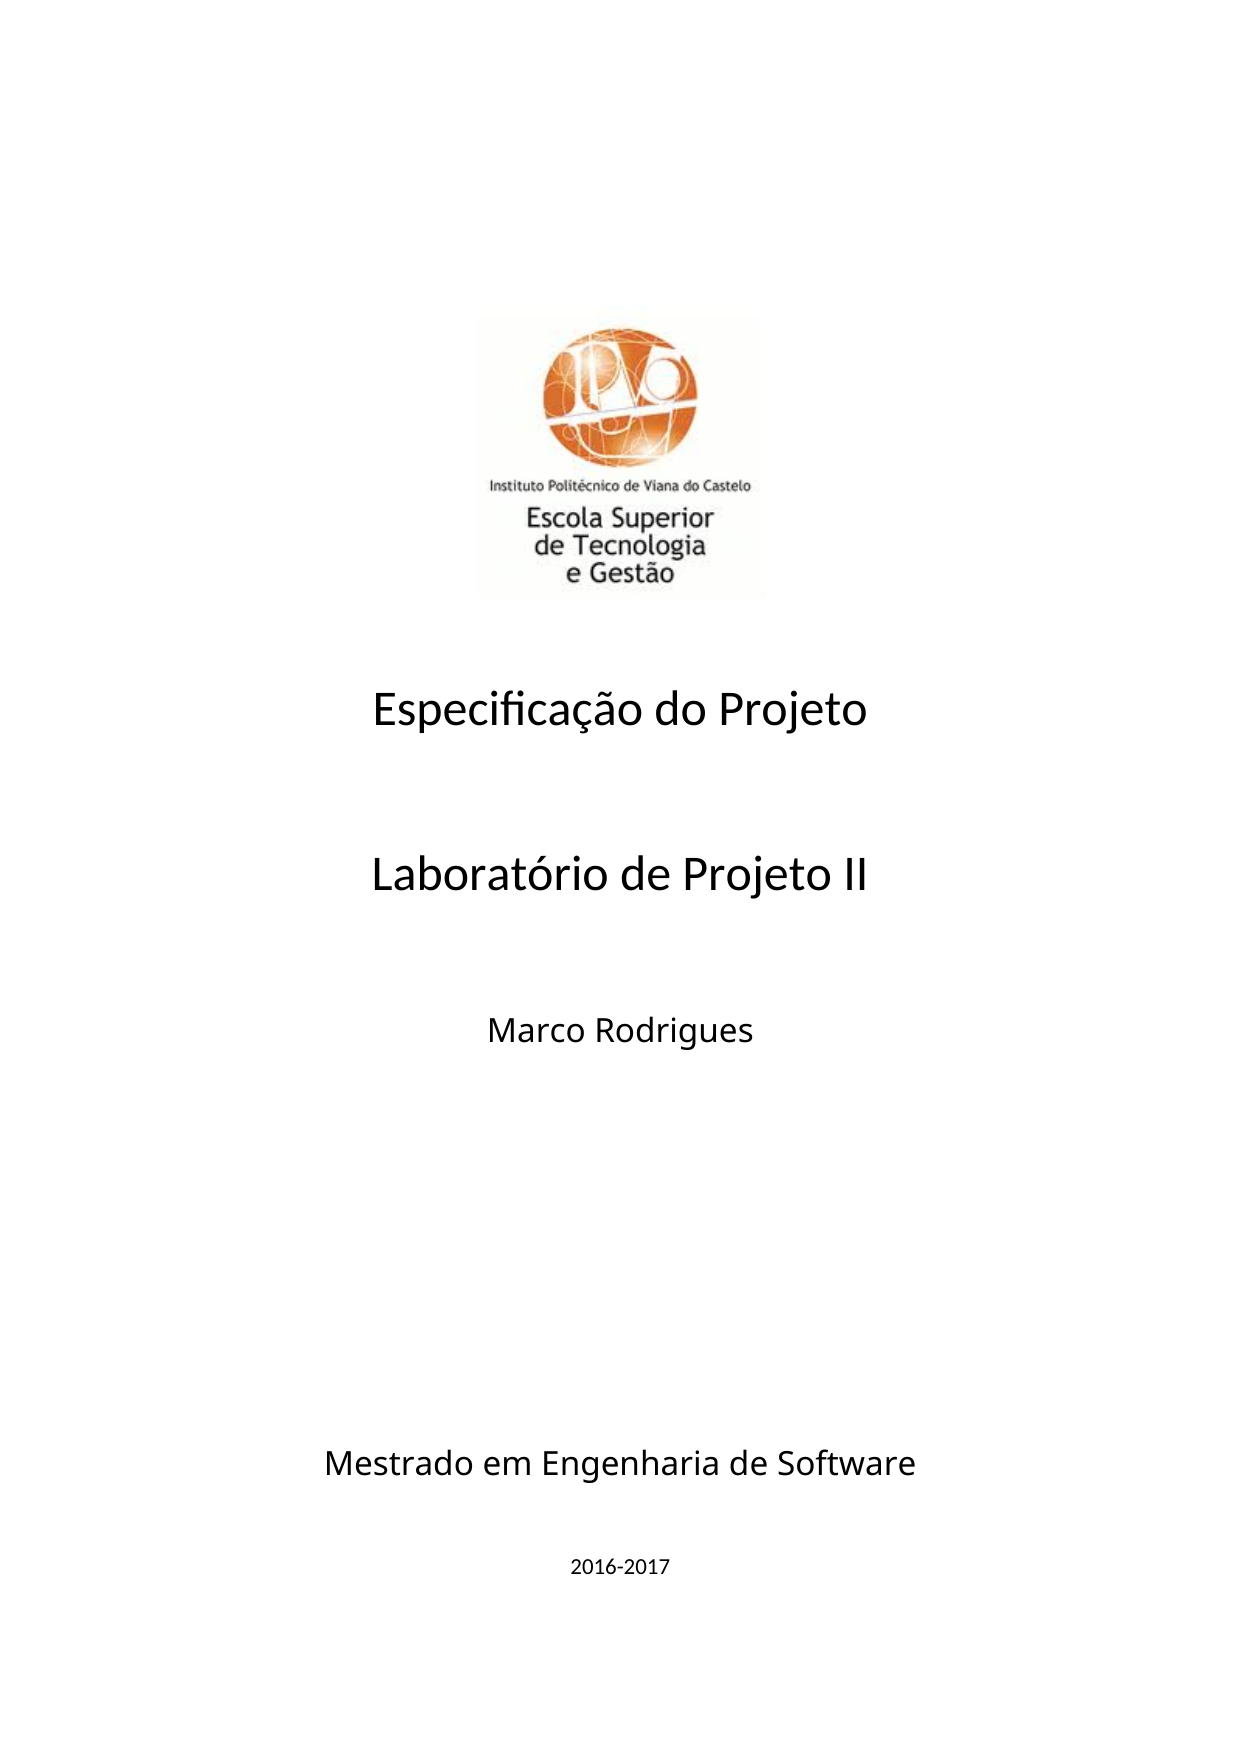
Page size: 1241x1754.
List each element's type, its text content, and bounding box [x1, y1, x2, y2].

text Especificação do Projeto [177, 676, 1063, 737]
picture [474, 306, 766, 598]
text Marco Rodrigues [177, 1006, 1063, 1052]
text 2016-2017 [177, 1552, 1063, 1581]
text Mestrado em Engenharia de Software [177, 1440, 1063, 1485]
text Laboratório de Projeto II [177, 841, 1063, 902]
